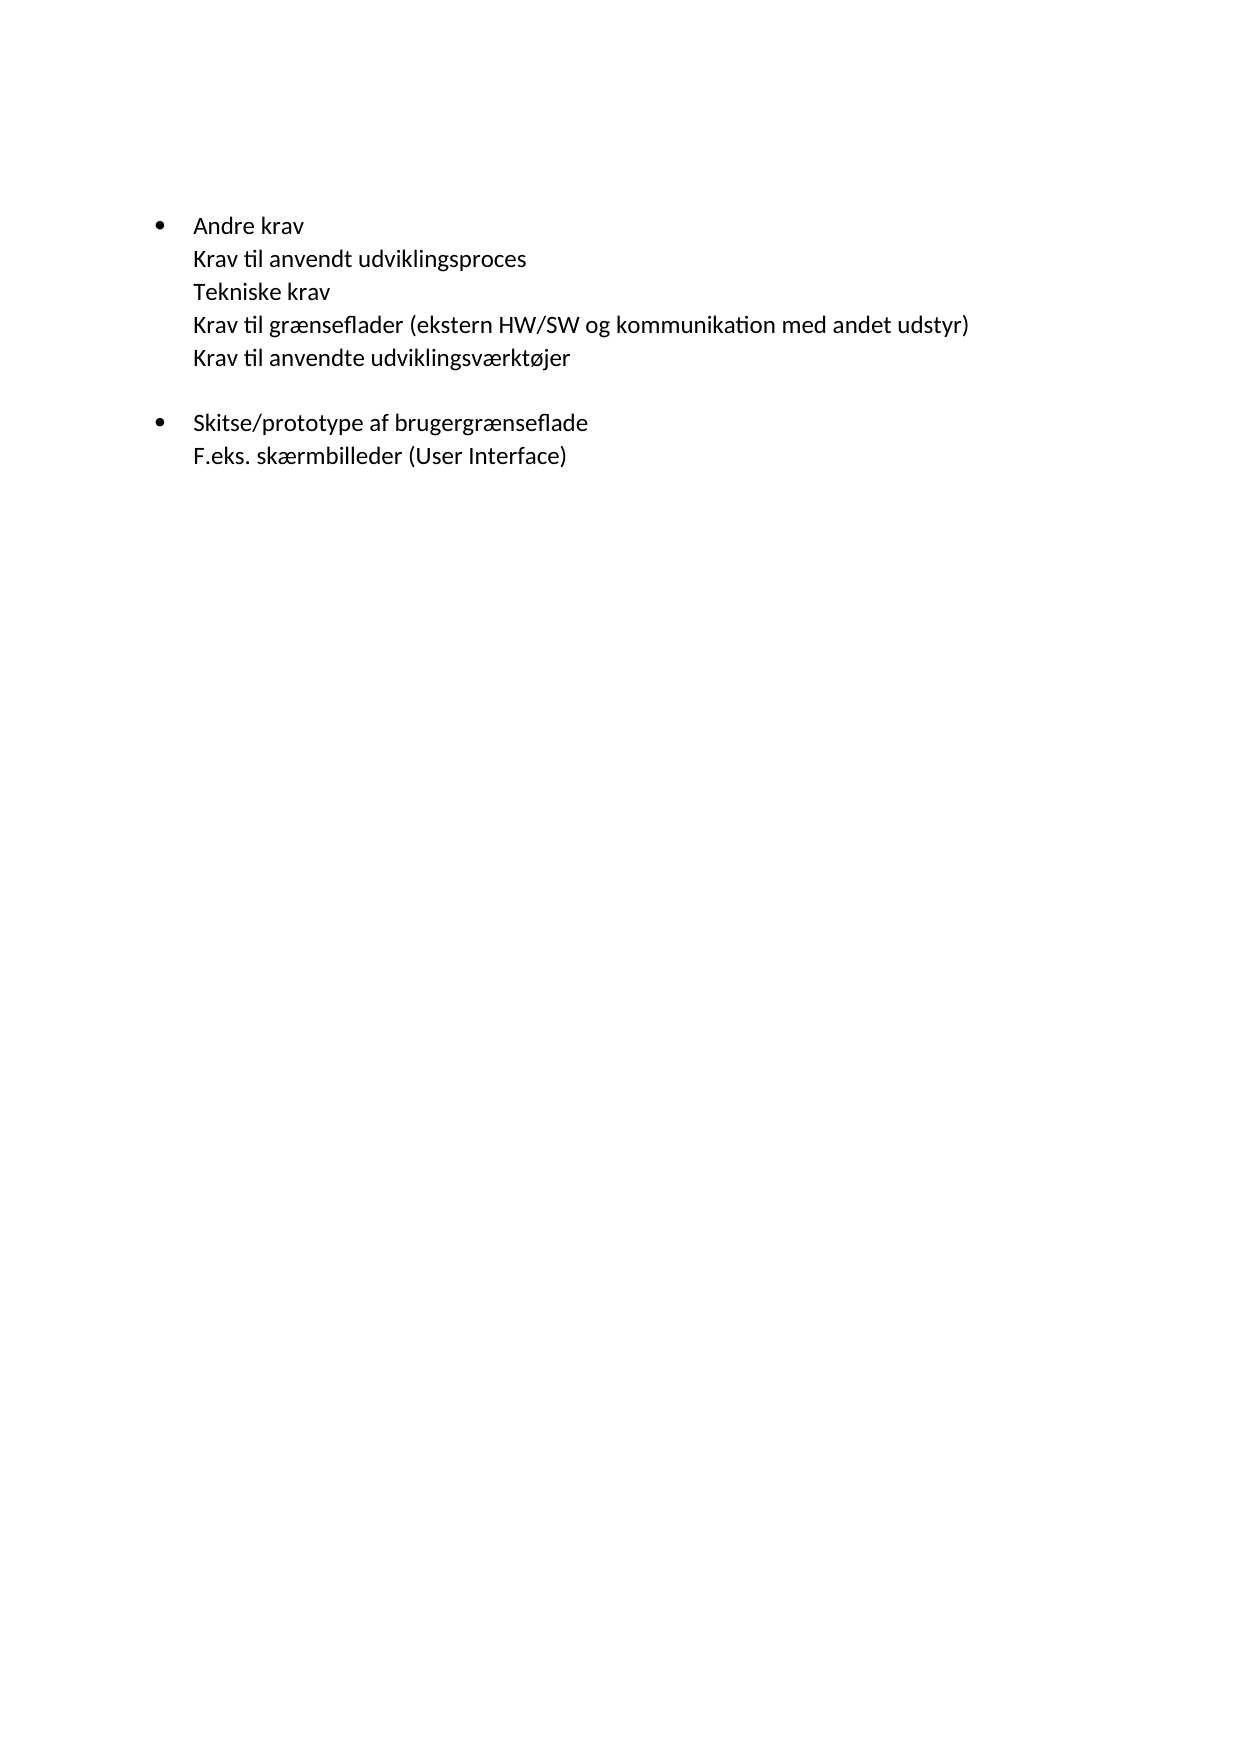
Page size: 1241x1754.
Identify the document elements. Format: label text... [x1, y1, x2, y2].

list F.eks. skærmbilleder (User Interface) [193, 441, 1122, 471]
list Skitse/prototype af brugergrænseflade [156, 408, 1122, 438]
list Krav til grænseflader (ekstern HW/SW og kommunikation med andet udstyr) [193, 309, 1122, 339]
list Krav til anvendt udviklingsproces [193, 243, 1122, 273]
list Tekniske krav [193, 276, 1122, 306]
list Andre krav [156, 210, 1122, 241]
list Krav til anvendte udviklingsværktøjer [193, 342, 1122, 372]
